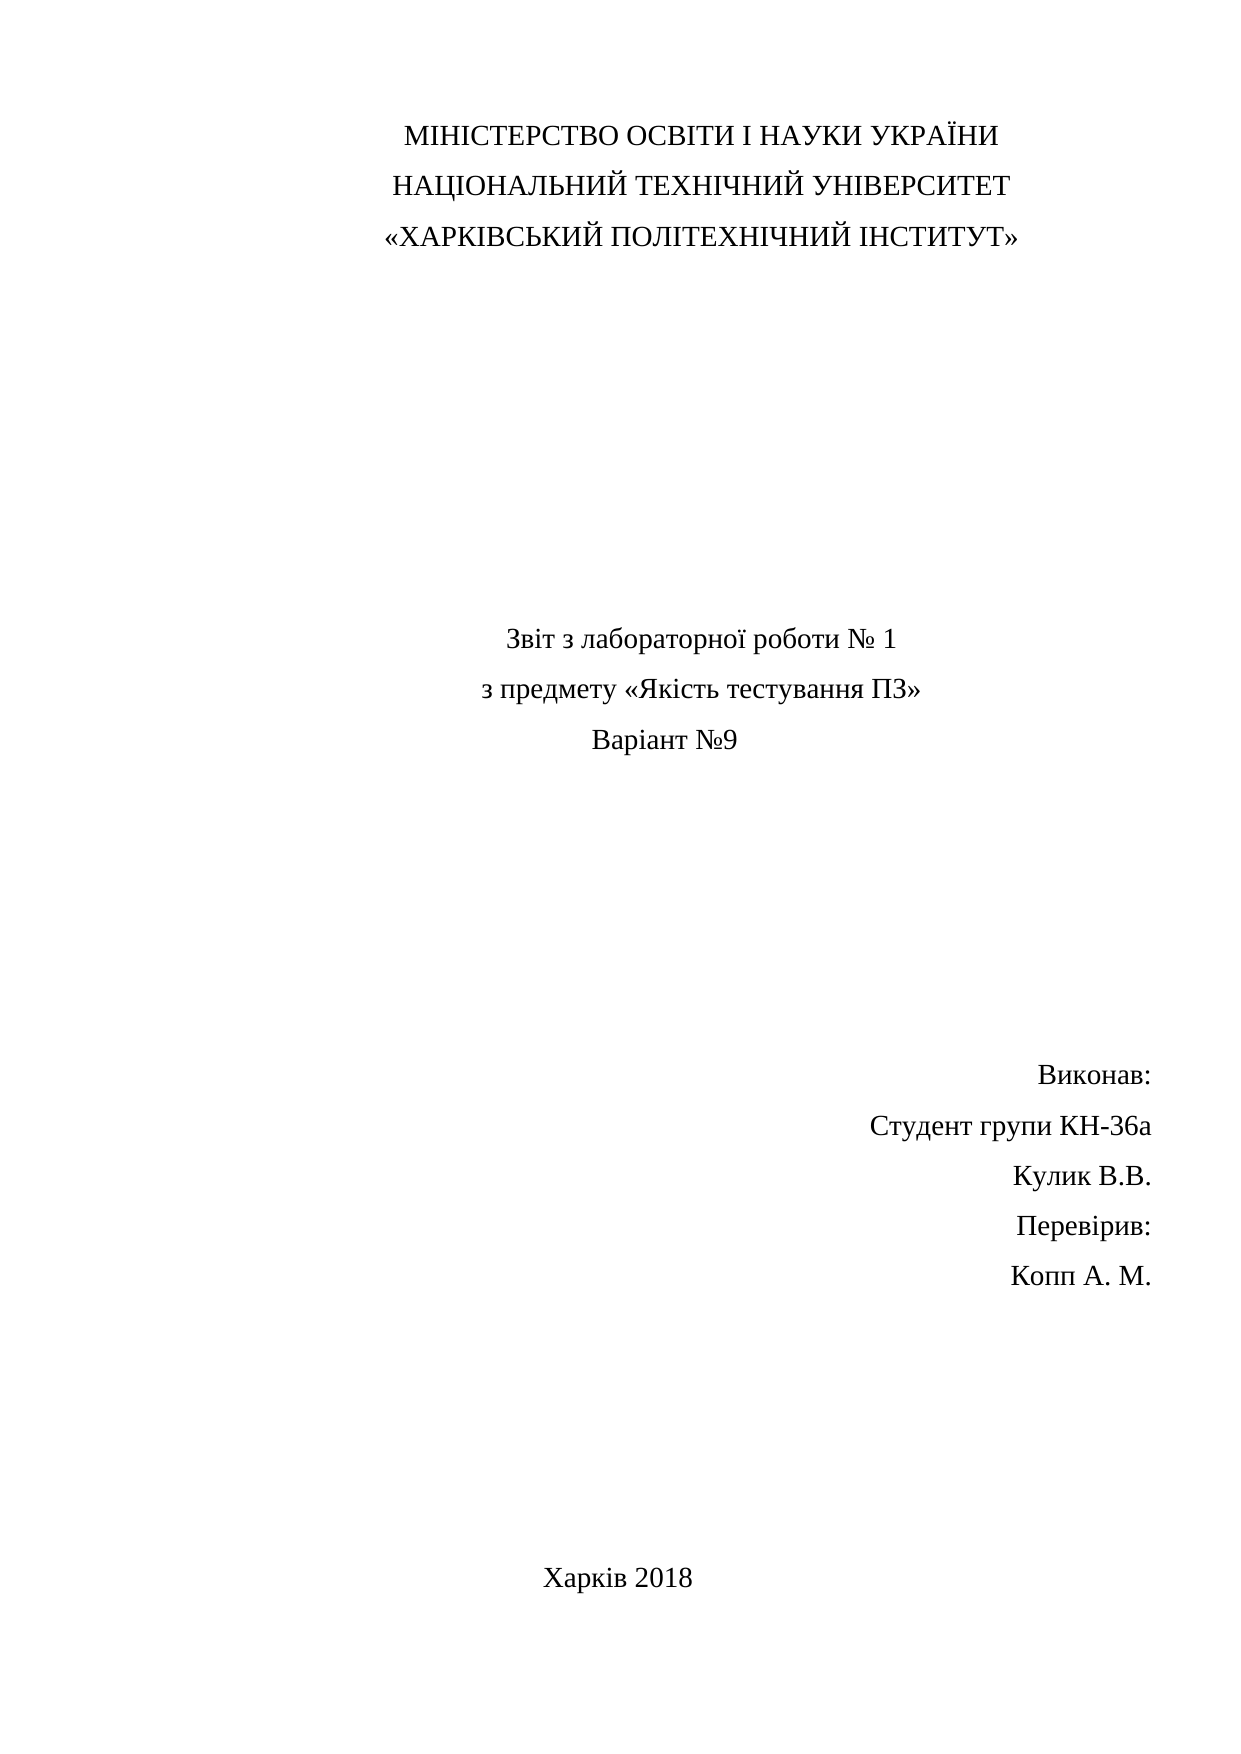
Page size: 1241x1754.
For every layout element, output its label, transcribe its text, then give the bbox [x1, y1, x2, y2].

text Харків 2018 [177, 1560, 1152, 1594]
text Звіт з лабораторної роботи № 1 [177, 621, 1152, 655]
text Копп А. М. [177, 1258, 1152, 1292]
text з предмету «Якість тестування ПЗ» [177, 672, 1152, 705]
text «ХАРКІВСЬКИЙ ПОЛІТЕХНІЧНИЙ ІНСТИТУТ» [177, 219, 1152, 252]
text МІНІСТЕРСТВО ОСВІТИ І НАУКИ УКРАЇНИ [177, 118, 1152, 152]
text НАЦІОНАЛЬНИЙ ТЕХНІЧНИЙ УНІВЕРСИТЕТ [177, 168, 1152, 202]
text Перевірив: [177, 1208, 1152, 1242]
text Виконав: [177, 1057, 1152, 1091]
text Кулик В.В. [177, 1158, 1152, 1191]
text Студент групи КН-36а [177, 1108, 1152, 1141]
text Варіант №9 [177, 722, 1152, 755]
